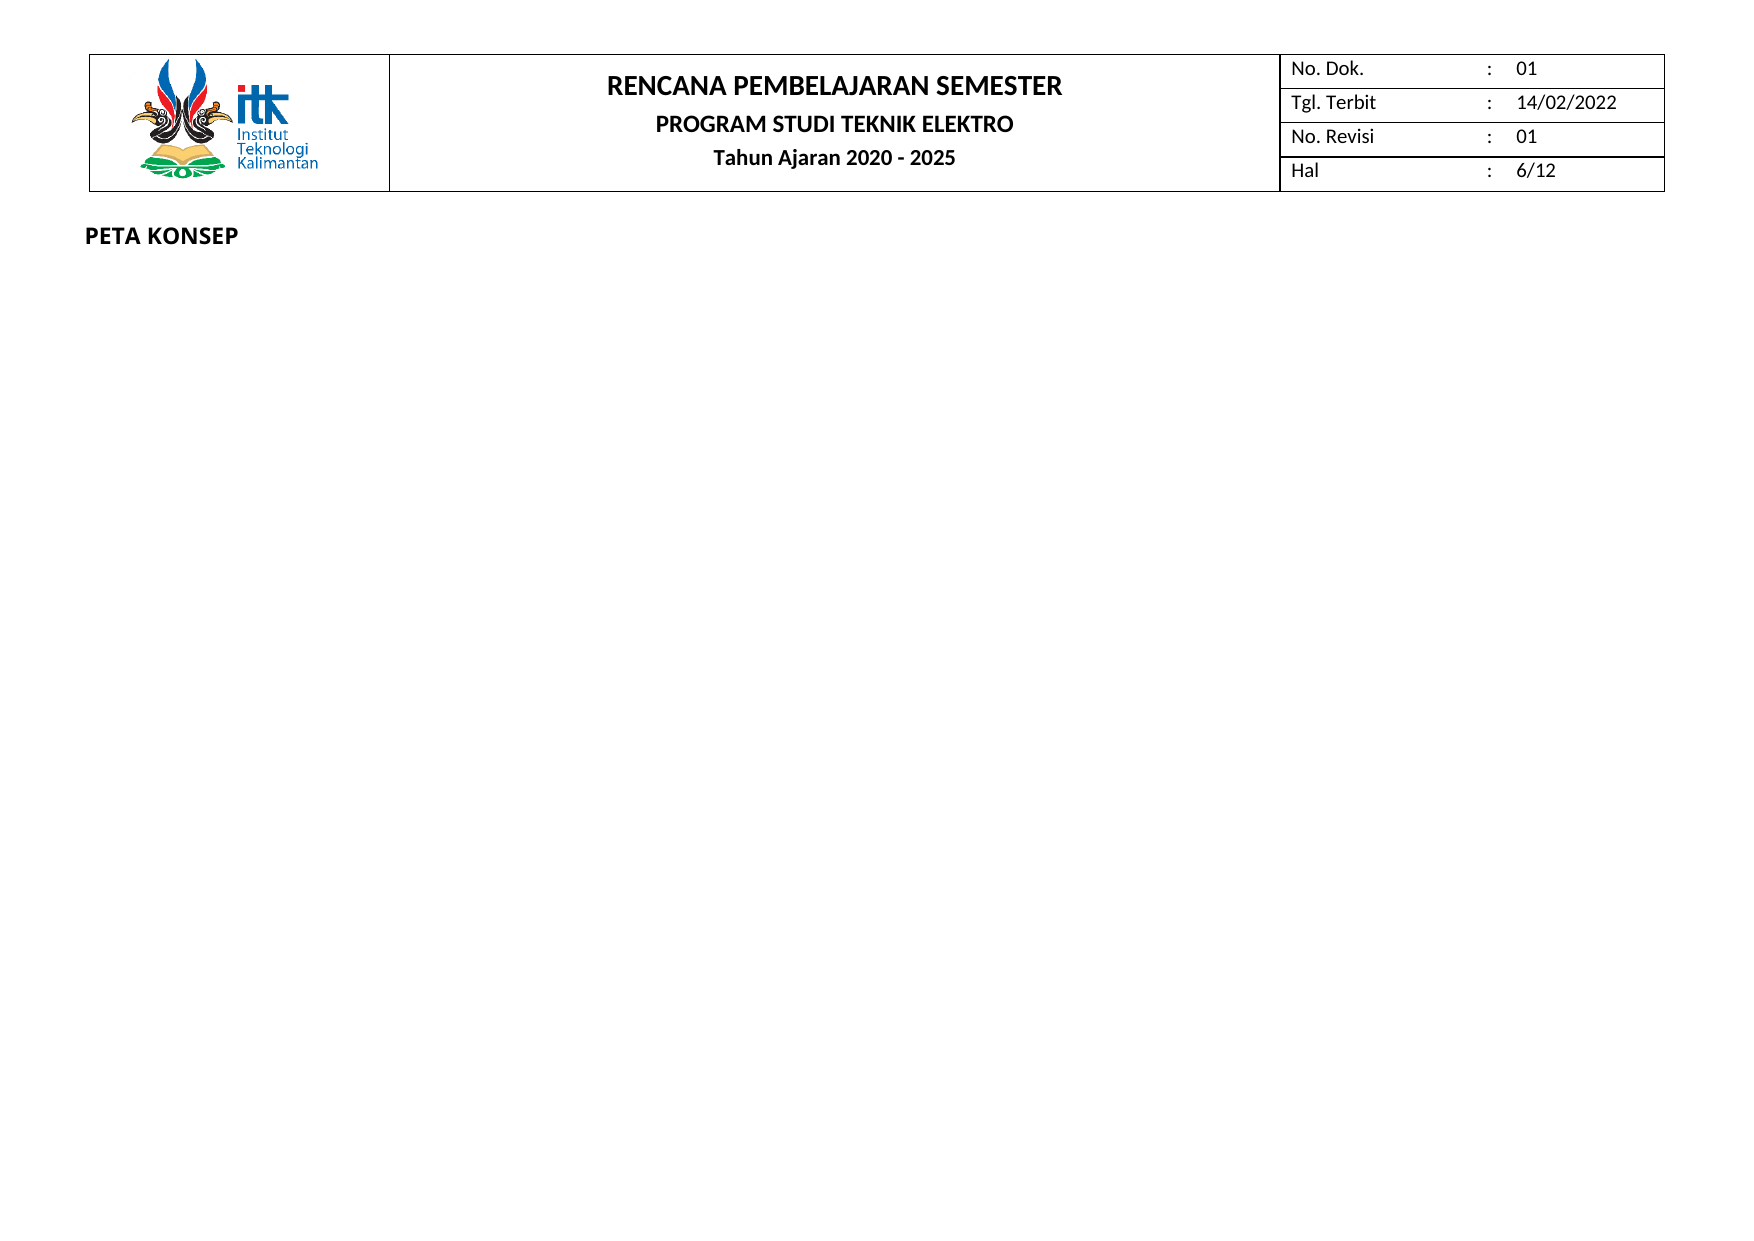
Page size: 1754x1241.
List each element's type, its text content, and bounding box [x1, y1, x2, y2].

picture [127, 56, 322, 182]
text PETA KONSEP [84, 220, 1679, 251]
